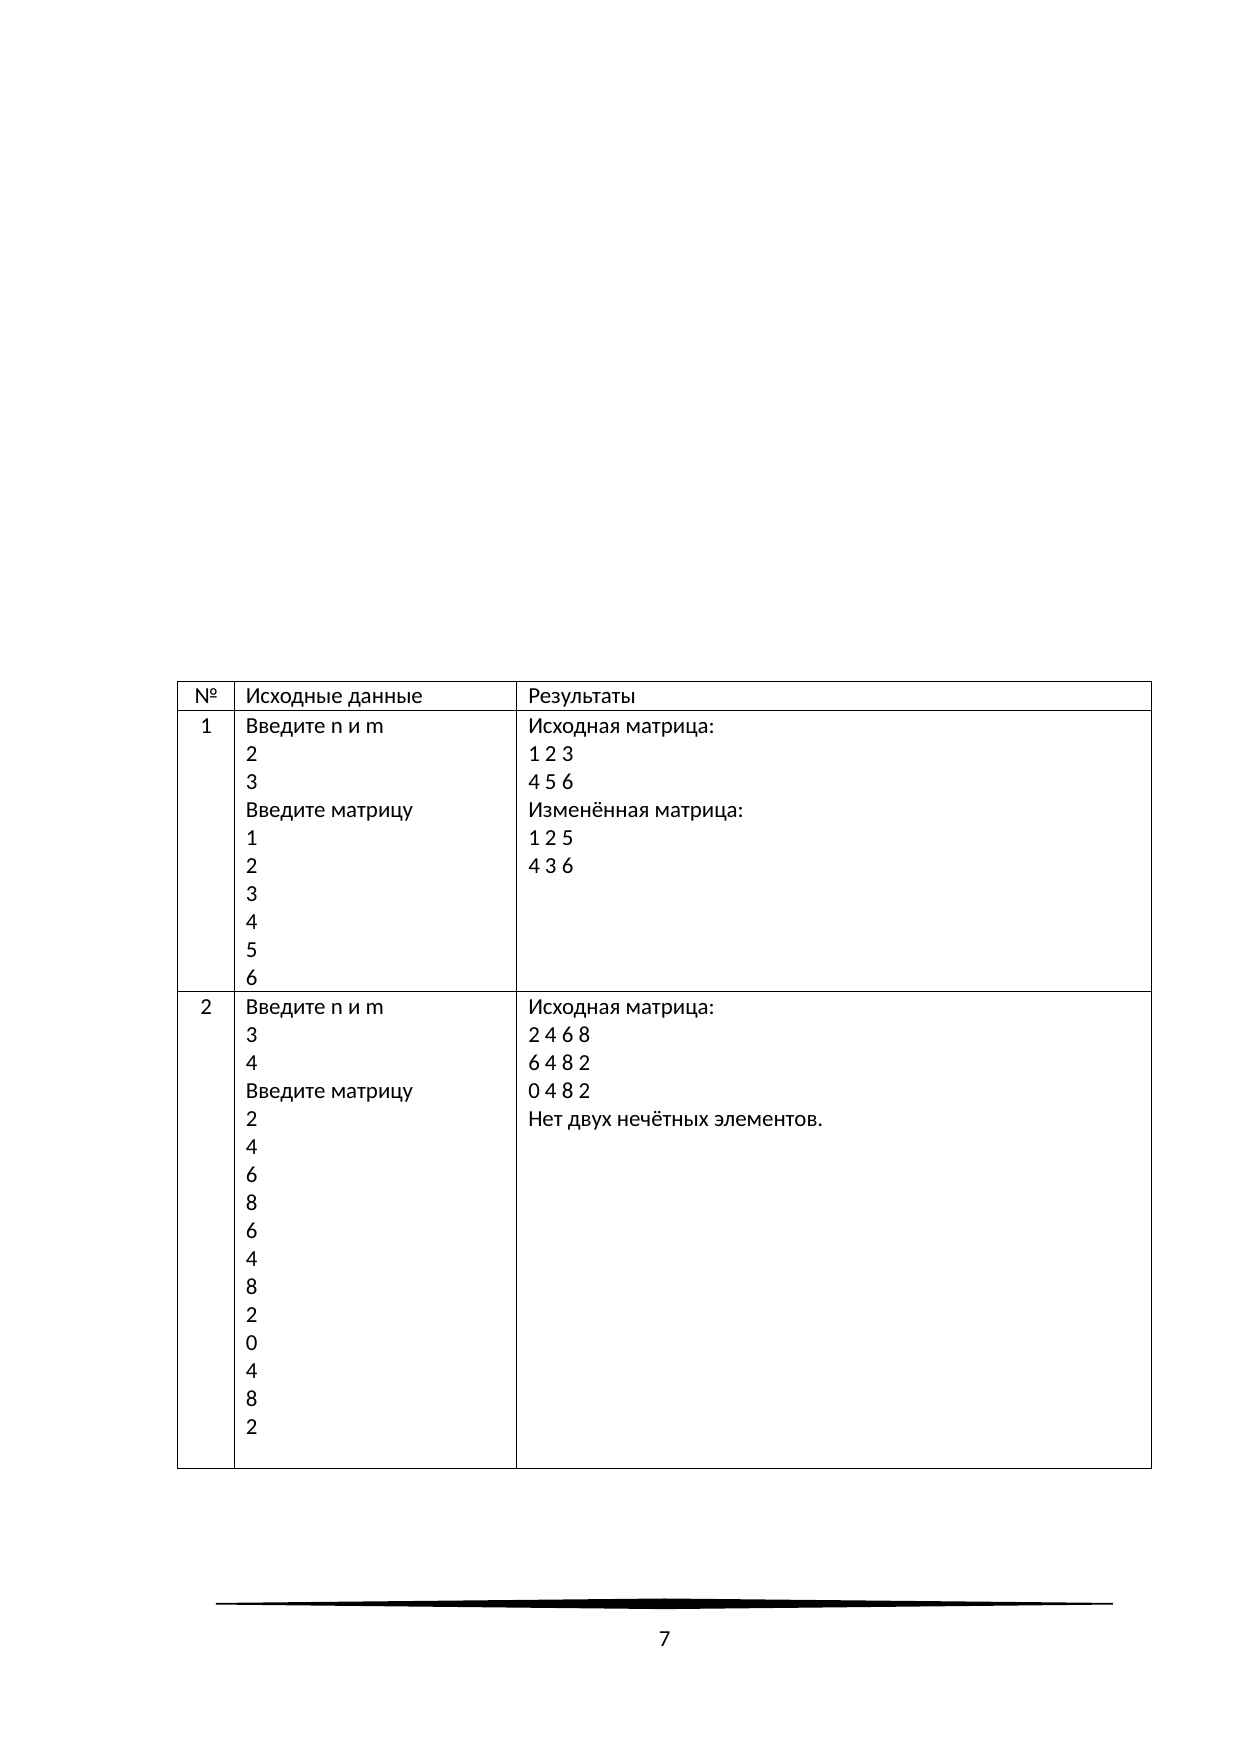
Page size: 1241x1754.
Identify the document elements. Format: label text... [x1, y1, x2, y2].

table_header Исходные данные [235, 682, 516, 710]
table_cell 1 [178, 711, 234, 991]
table_cell 2 [178, 992, 234, 1468]
table_header Результаты [517, 682, 1151, 710]
table_header № [178, 682, 234, 710]
table_cell Введите n и m 2 3 Введите матрицу 1 2 3 4 5 6 [235, 711, 516, 991]
table_cell Исходная матрица: 2 4 6 8 6 4 8 2 0 4 8 2 Нет двух нечётных элементов. [517, 992, 1151, 1468]
table_cell Введите n и m 3 4 Введите матрицу 2 4 6 8 6 4 8 2 0 4 8 2 [235, 992, 516, 1468]
table_cell Исходная матрица: 1 2 3 4 5 6 Изменённая матрица: 1 2 5 4 3 6 [517, 711, 1151, 991]
